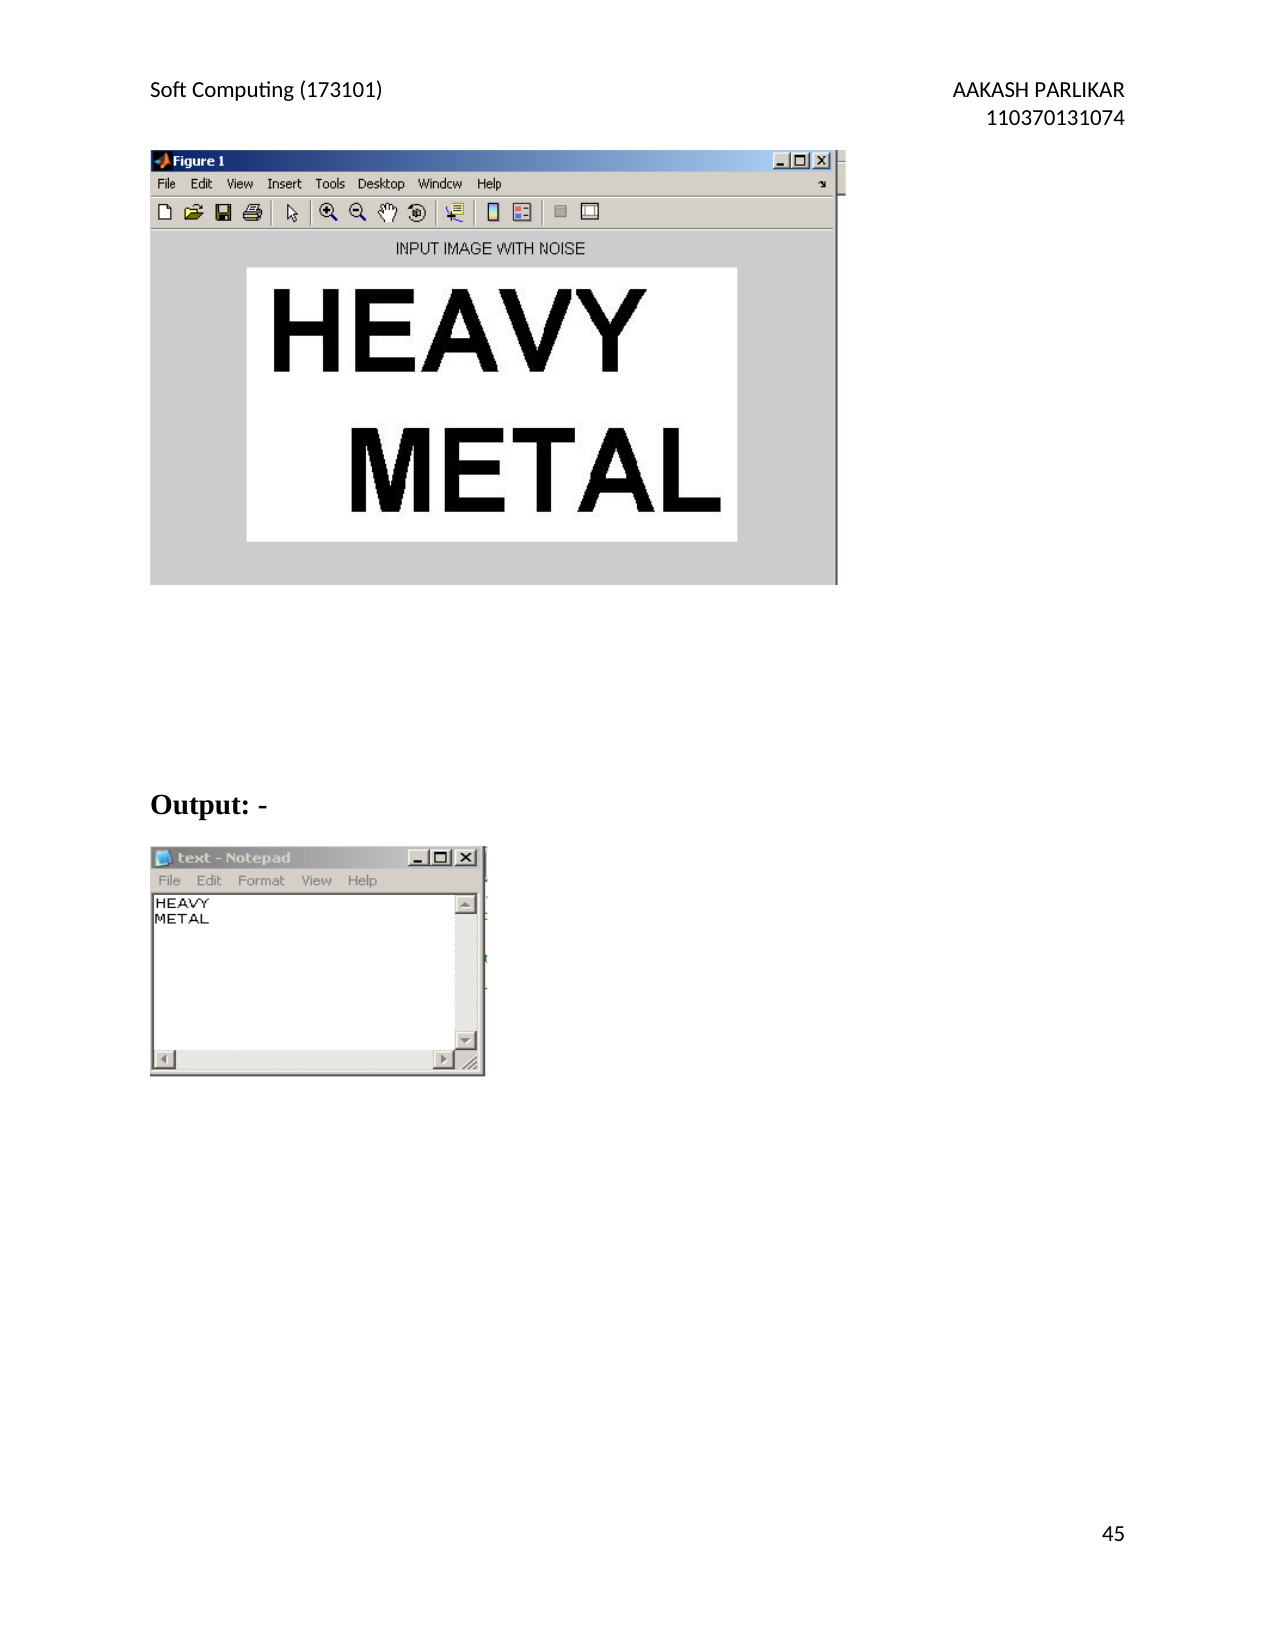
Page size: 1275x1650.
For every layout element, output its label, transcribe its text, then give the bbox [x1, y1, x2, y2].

picture [150, 150, 846, 585]
text Output: - [150, 787, 1125, 821]
picture [150, 846, 488, 1080]
